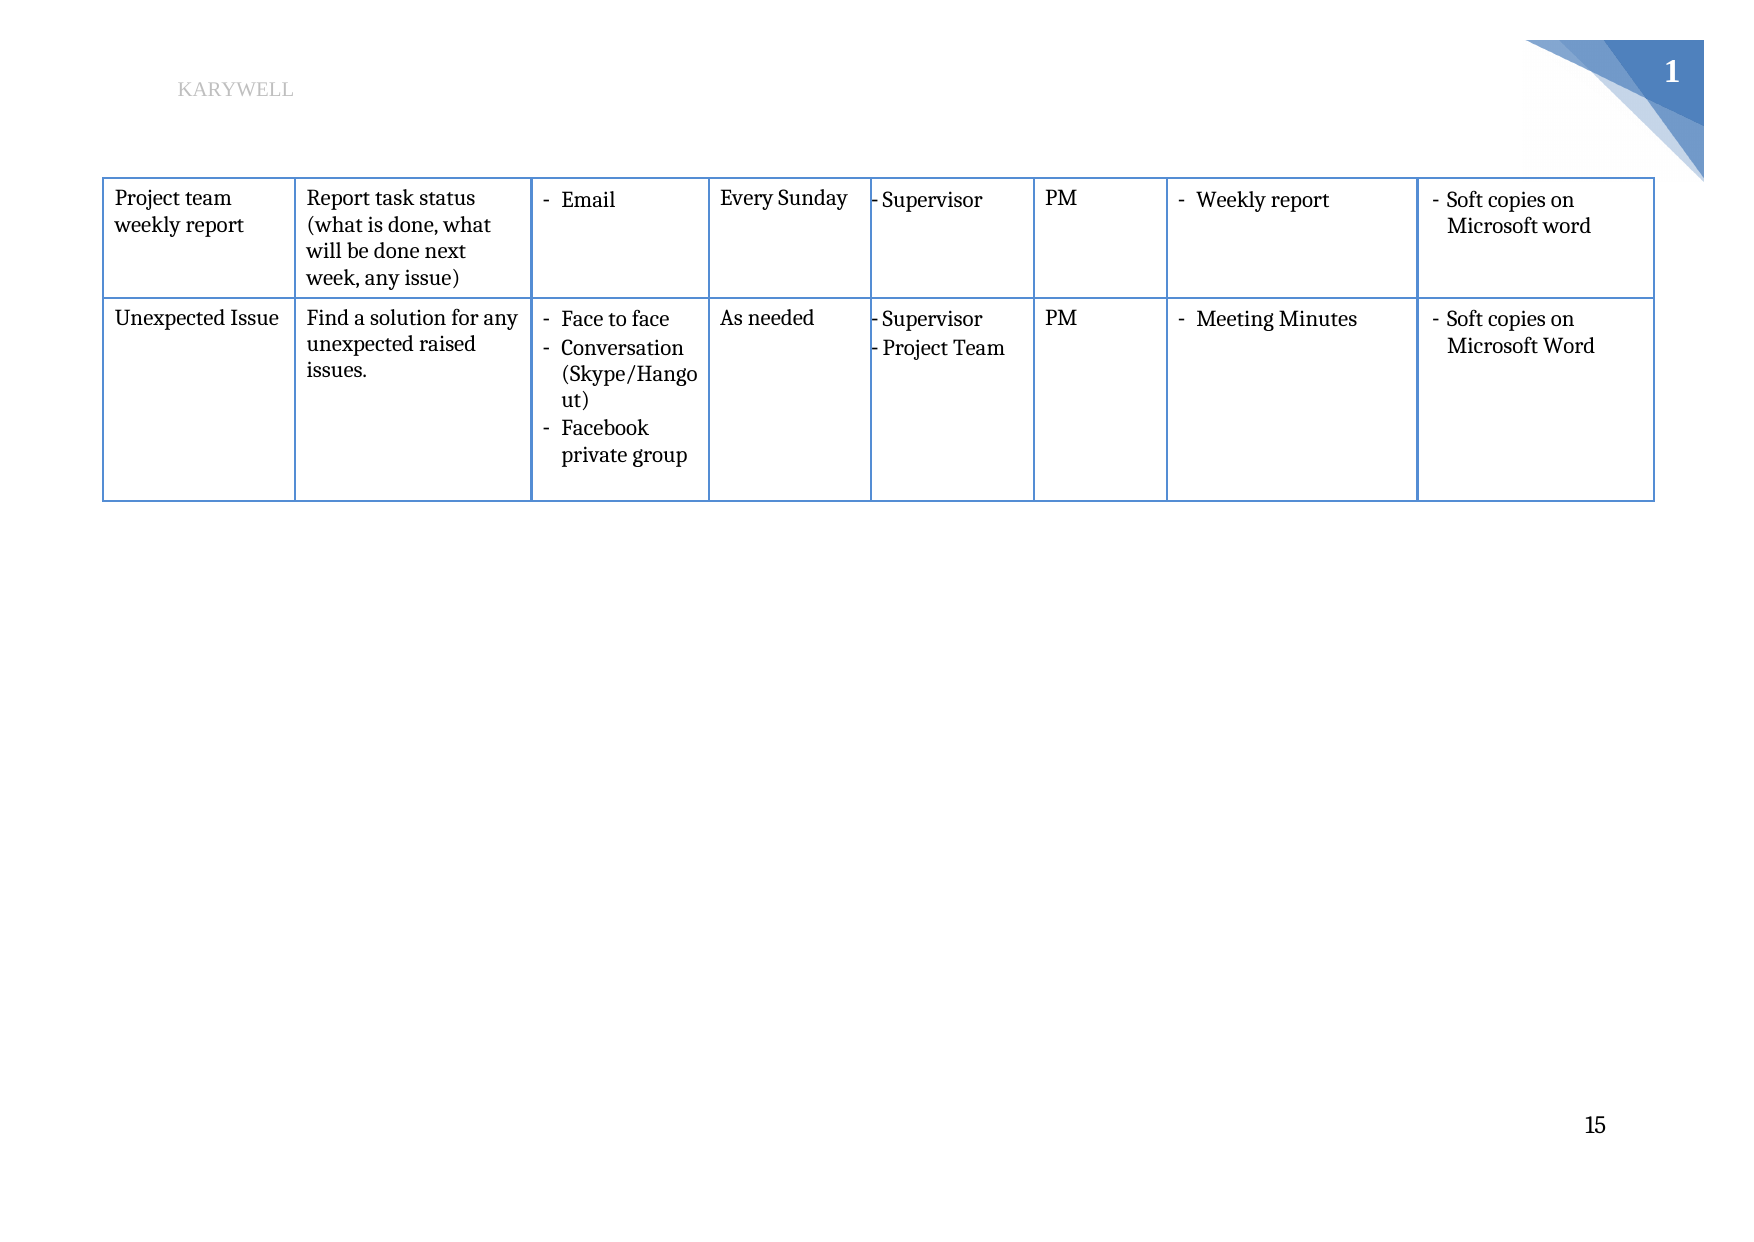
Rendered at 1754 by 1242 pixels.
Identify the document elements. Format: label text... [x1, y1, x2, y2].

table_cell Meeting Minutes [1168, 299, 1416, 500]
table_cell As needed [710, 299, 870, 500]
table_cell Email [533, 179, 708, 297]
table_cell PM [1035, 179, 1166, 297]
table_cell PM [1035, 299, 1166, 500]
table_cell Weekly report [1168, 179, 1416, 297]
table_cell Supervisor Project Team [872, 299, 1033, 500]
table_cell Soft copies on Microsoft Word [1419, 299, 1653, 500]
table_cell Report task status (what is done, what will be done next week, any issue) [296, 179, 530, 297]
table_cell Soft copies on Microsoft word [1419, 179, 1653, 297]
table_cell Face to face Conversation (Skype/Hangout) Facebook private group [533, 299, 708, 500]
table_cell Supervisor [872, 179, 1033, 297]
table_cell Find a solution for any unexpected raised issues. [296, 299, 530, 500]
picture [1522, 40, 1704, 182]
table_cell Unexpected Issue [104, 299, 294, 500]
table_cell Every Sunday [710, 179, 870, 297]
table_cell Project team weekly report [104, 179, 294, 297]
